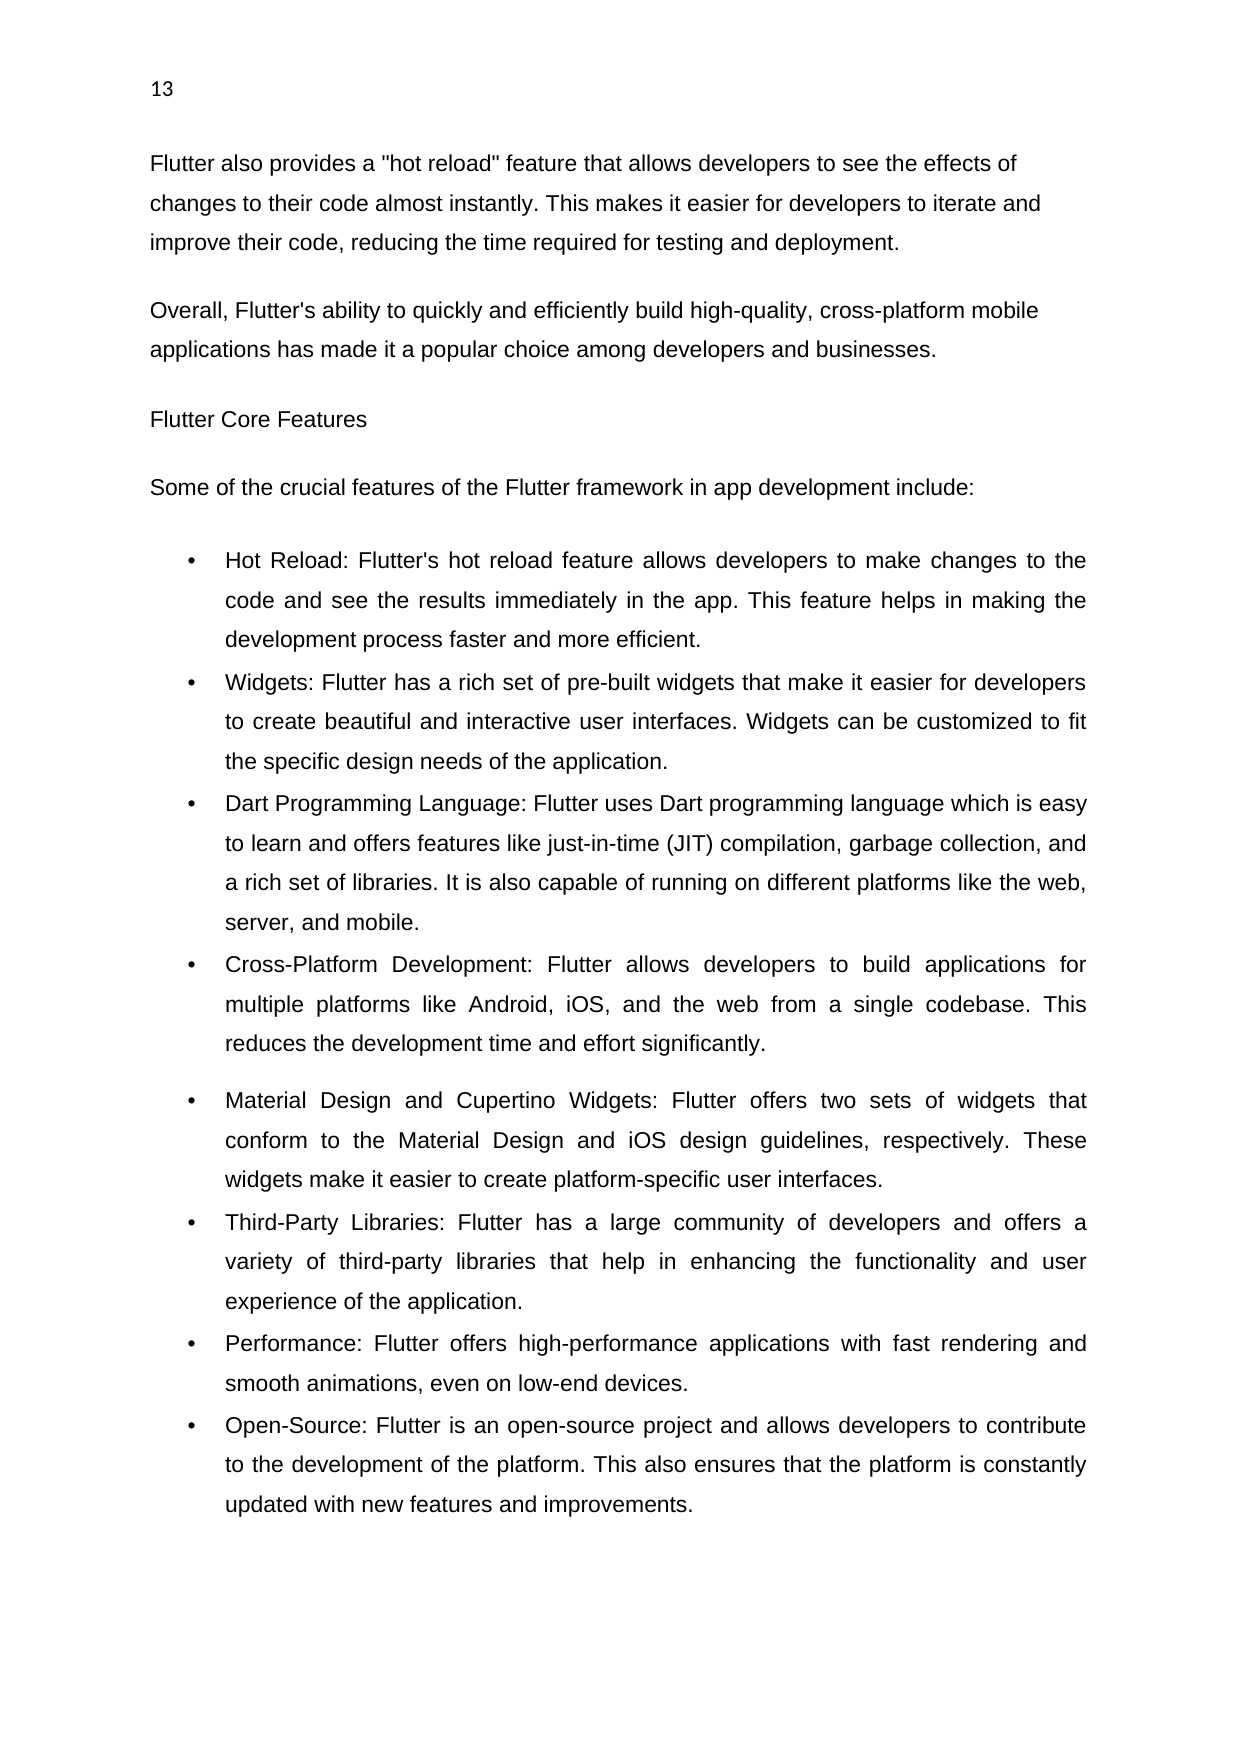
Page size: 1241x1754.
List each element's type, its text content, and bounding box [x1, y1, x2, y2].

list Hot Reload: Flutter's hot reload feature allows developers to make changes to the code and see the results immediately in the app. This feature helps in making the development process faster and more efficient. [187, 547, 1087, 653]
list Material Design and Cupertino Widgets: Flutter offers two sets of widgets that conform to the Material Design and iOS design guidelines, respectively. These widgets make it easier to create platform-specific user interfaces. [187, 1087, 1087, 1192]
list Widgets: Flutter has a rich set of pre-built widgets that make it easier for developers to create beautiful and interactive user interfaces. Widgets can be customized to fit the specific design needs of the application. [187, 669, 1087, 774]
list Performance: Flutter offers high-performance applications with fast rendering and smooth animations, even on low-end devices. [187, 1330, 1087, 1396]
text Overall, Flutter's ability to quickly and efficiently build high-quality, cross-platform mobile applications has made it a popular choice among developers and businesses. [149, 297, 1087, 362]
text Some of the crucial features of the Flutter framework in app development include: [149, 474, 1087, 501]
text Flutter also provides a "hot reload" feature that allows developers to see the effects of changes to their code almost instantly. This makes it easier for developers to iterate and improve their code, reducing the time required for testing and deployment. [149, 150, 1087, 255]
subtitle Flutter Core Features [149, 406, 1087, 432]
list Cross-Platform Development: Flutter allows developers to build applications for multiple platforms like Android, iOS, and the web from a single codebase. This reduces the development time and effort significantly. [187, 951, 1087, 1057]
list Third-Party Libraries: Flutter has a large community of developers and offers a variety of third-party libraries that help in enhancing the functionality and user experience of the application. [187, 1209, 1087, 1314]
list Dart Programming Language: Flutter uses Dart programming language which is easy to learn and offers features like just-in-time (JIT) compilation, garbage collection, and a rich set of libraries. It is also capable of running on different platforms like the web, server, and mobile. [187, 790, 1087, 935]
list Open-Source: Flutter is an open-source project and allows developers to contribute to the development of the platform. This also ensures that the platform is constantly updated with new features and improvements. [187, 1412, 1087, 1517]
